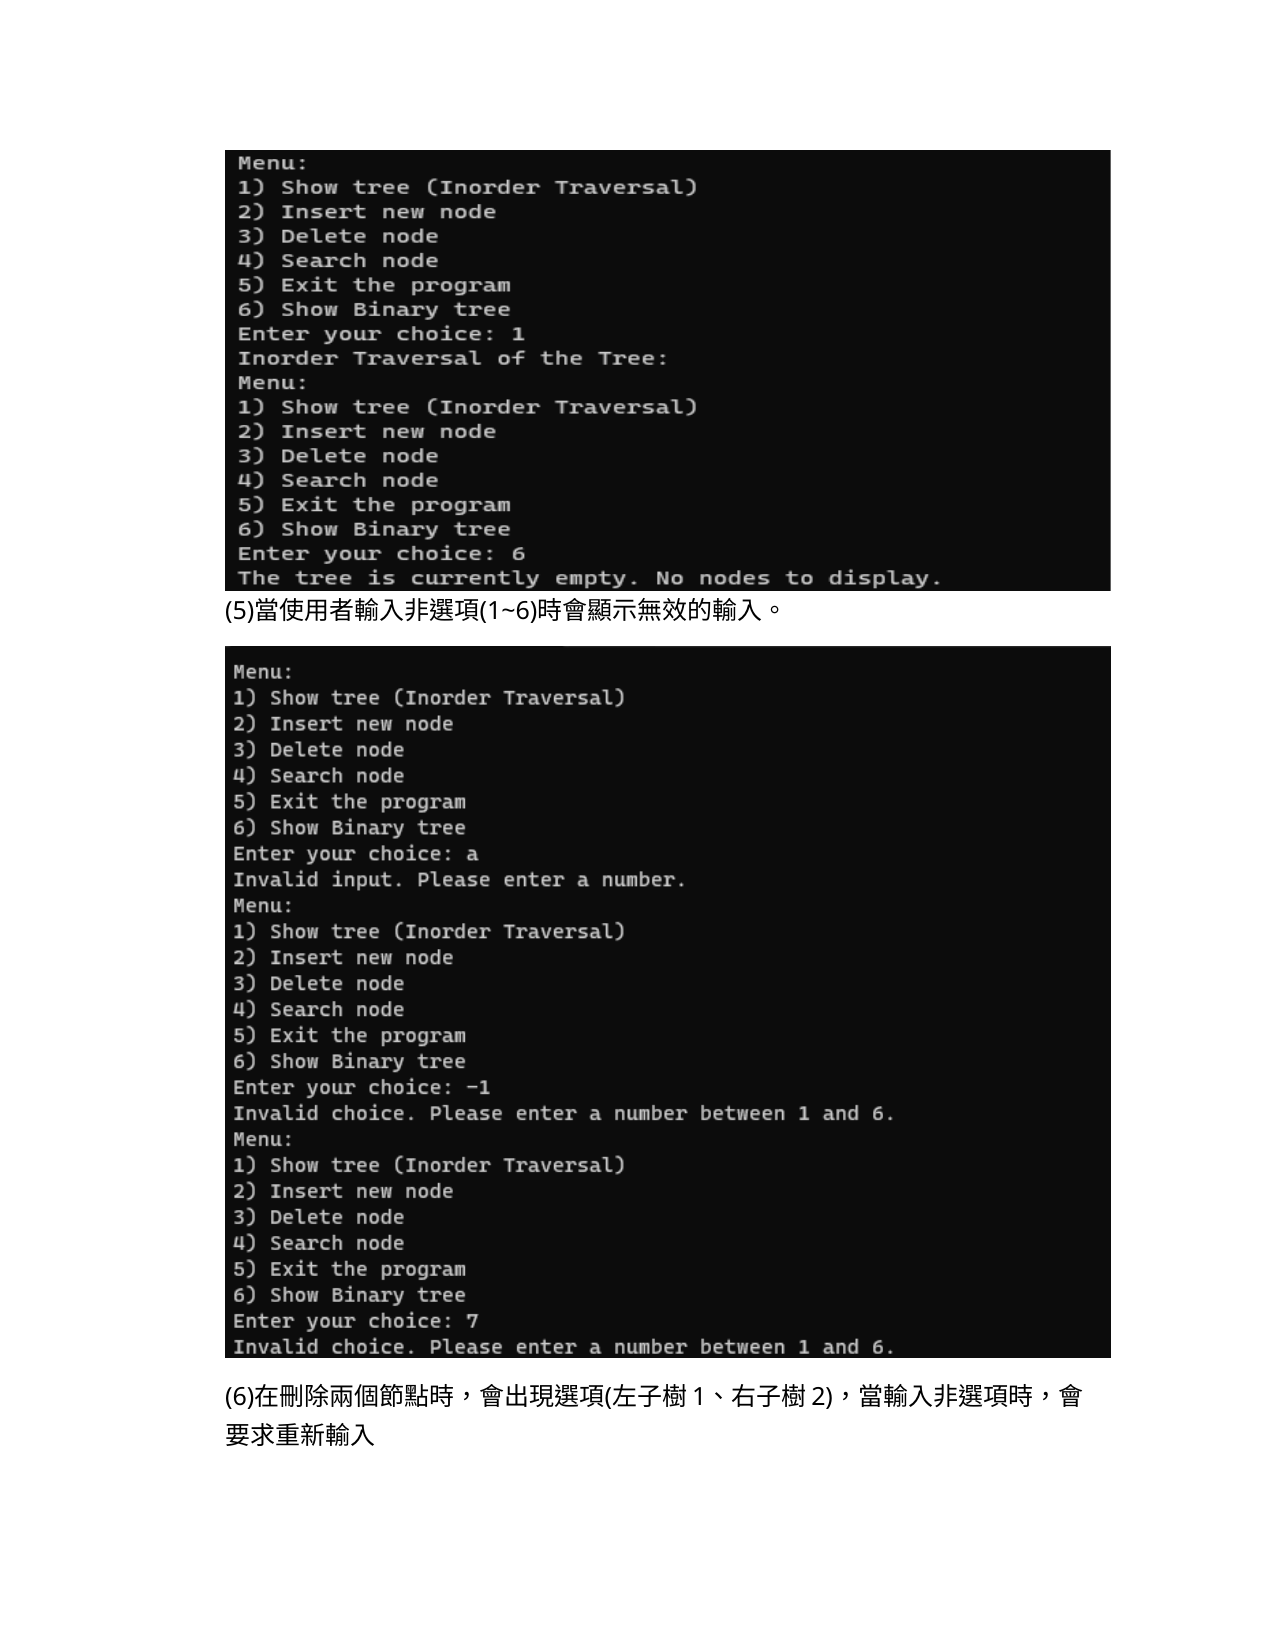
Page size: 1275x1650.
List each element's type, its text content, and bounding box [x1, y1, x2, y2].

picture [225, 150, 1111, 591]
picture [225, 646, 1111, 1358]
text (5)當使用者輸入非選項(1~6)時會顯示無效的輸入。 [187, 591, 1087, 627]
text (6)在刪除兩個節點時，會出現選項(左子樹1、右子樹2)，當輸入非選項時，會 要求重新輸入 [225, 1376, 1087, 1452]
